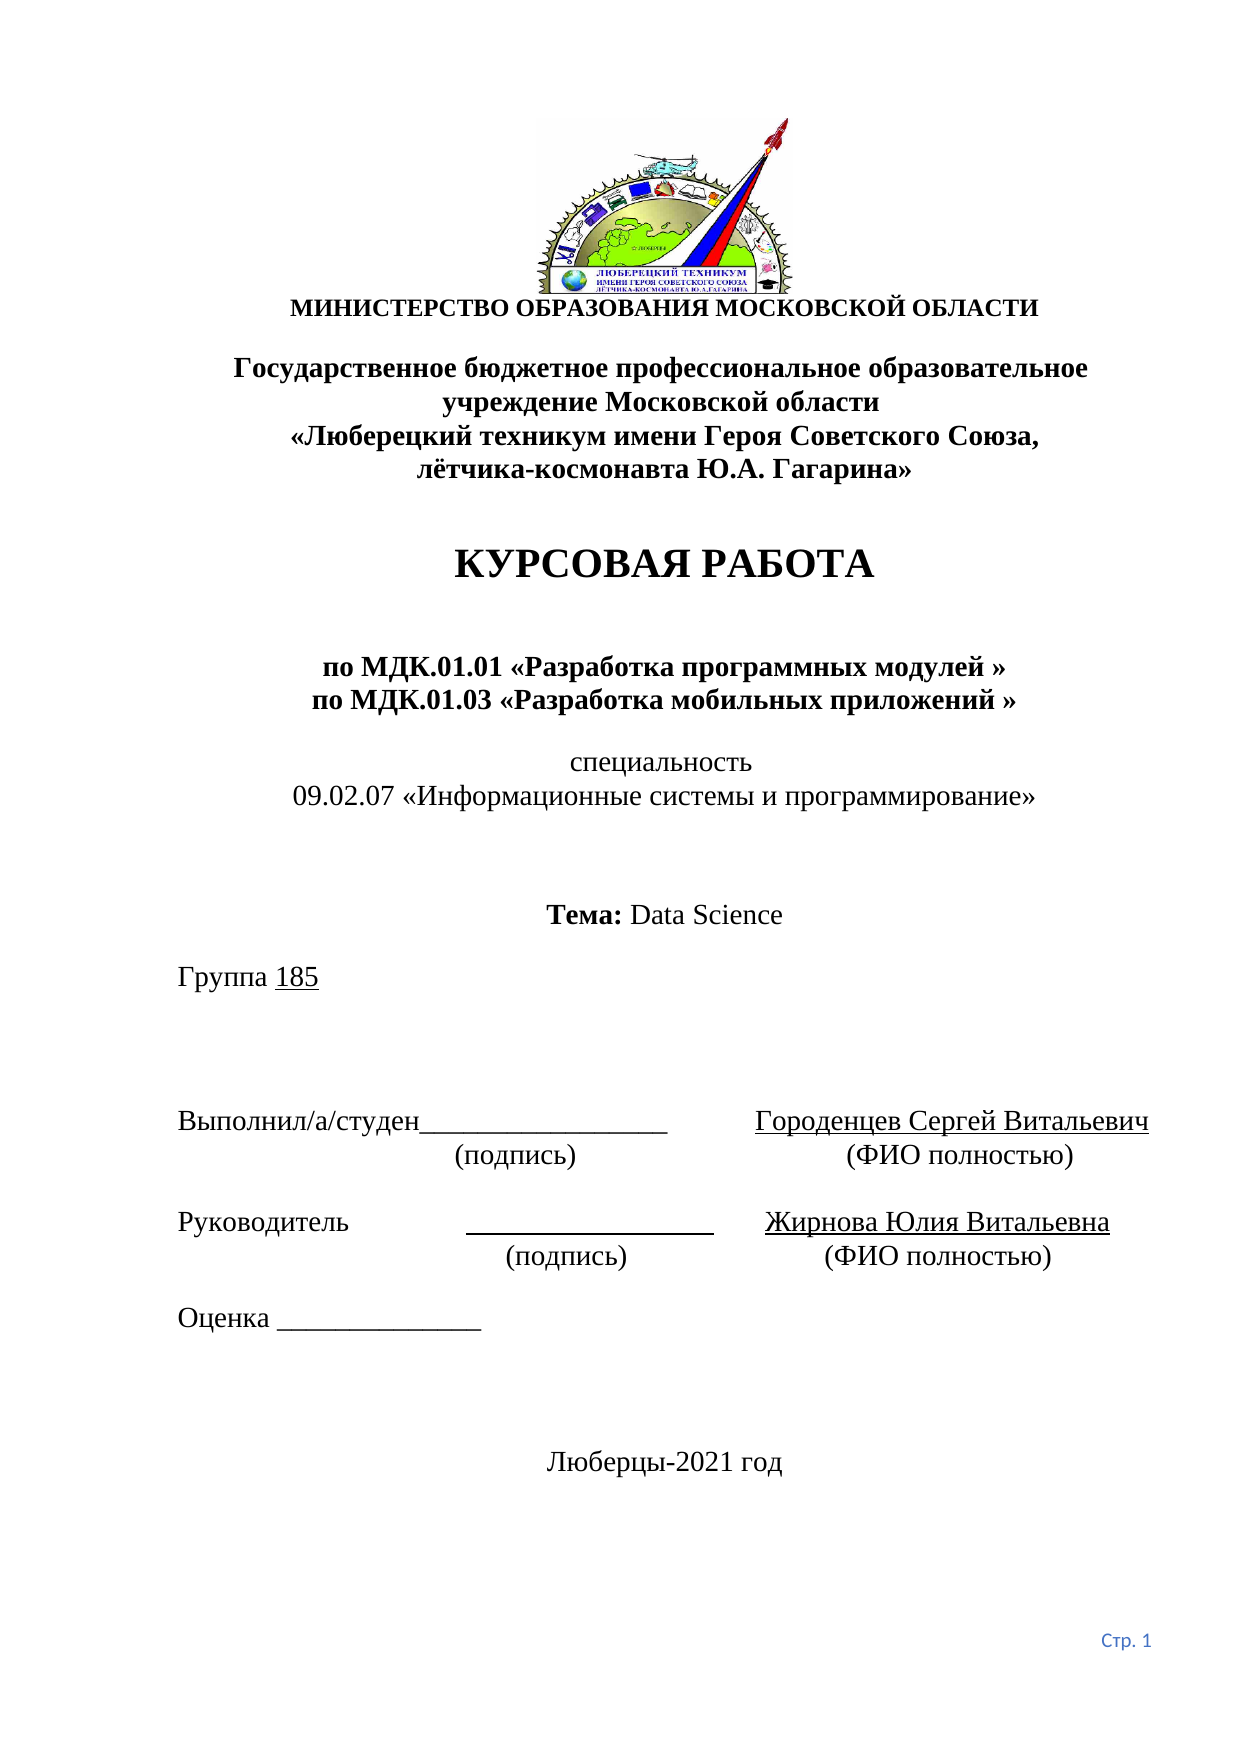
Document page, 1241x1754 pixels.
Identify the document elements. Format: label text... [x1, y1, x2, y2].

text Люберцы-2021 год [177, 1444, 1152, 1478]
text КУРСОВАЯ РАБОТА [177, 538, 1152, 586]
text (подпись) (ФИО полностью) [177, 1238, 1152, 1271]
text по МДК.01.03 «Разработка мобильных приложений » [177, 682, 1152, 716]
text Тема: Data Science [177, 897, 1152, 931]
text (подпись) (ФИО полностью) [177, 1137, 1152, 1171]
text МИНИСТЕРСТВО ОБРАЗОВАНИЯ МОСКОВСКОЙ ОБЛАСТИ [177, 293, 1152, 322]
text Группа 185 [177, 959, 1152, 993]
text Государственное бюджетное профессиональное образовательное [177, 351, 1152, 384]
text Выполнил/а/студен_________________ Городенцев Сергей Витальевич [177, 1103, 1152, 1137]
picture [536, 118, 793, 294]
text «Люберецкий техникум имени Героя Советского Союза, [177, 418, 1152, 451]
text по МДК.01.01 «Разработка программных модулей » [177, 649, 1152, 682]
text Руководитель Жирнова Юлия Витальевна [177, 1204, 1152, 1238]
text Оценка ______________ [177, 1300, 1152, 1333]
text специальность [177, 744, 1152, 778]
text 09.02.07 «Информационные системы и программирование» [177, 778, 1152, 812]
text учреждение Московской области [177, 384, 1152, 418]
text лётчика-космонавта Ю.А. Гагарина» [177, 451, 1152, 485]
